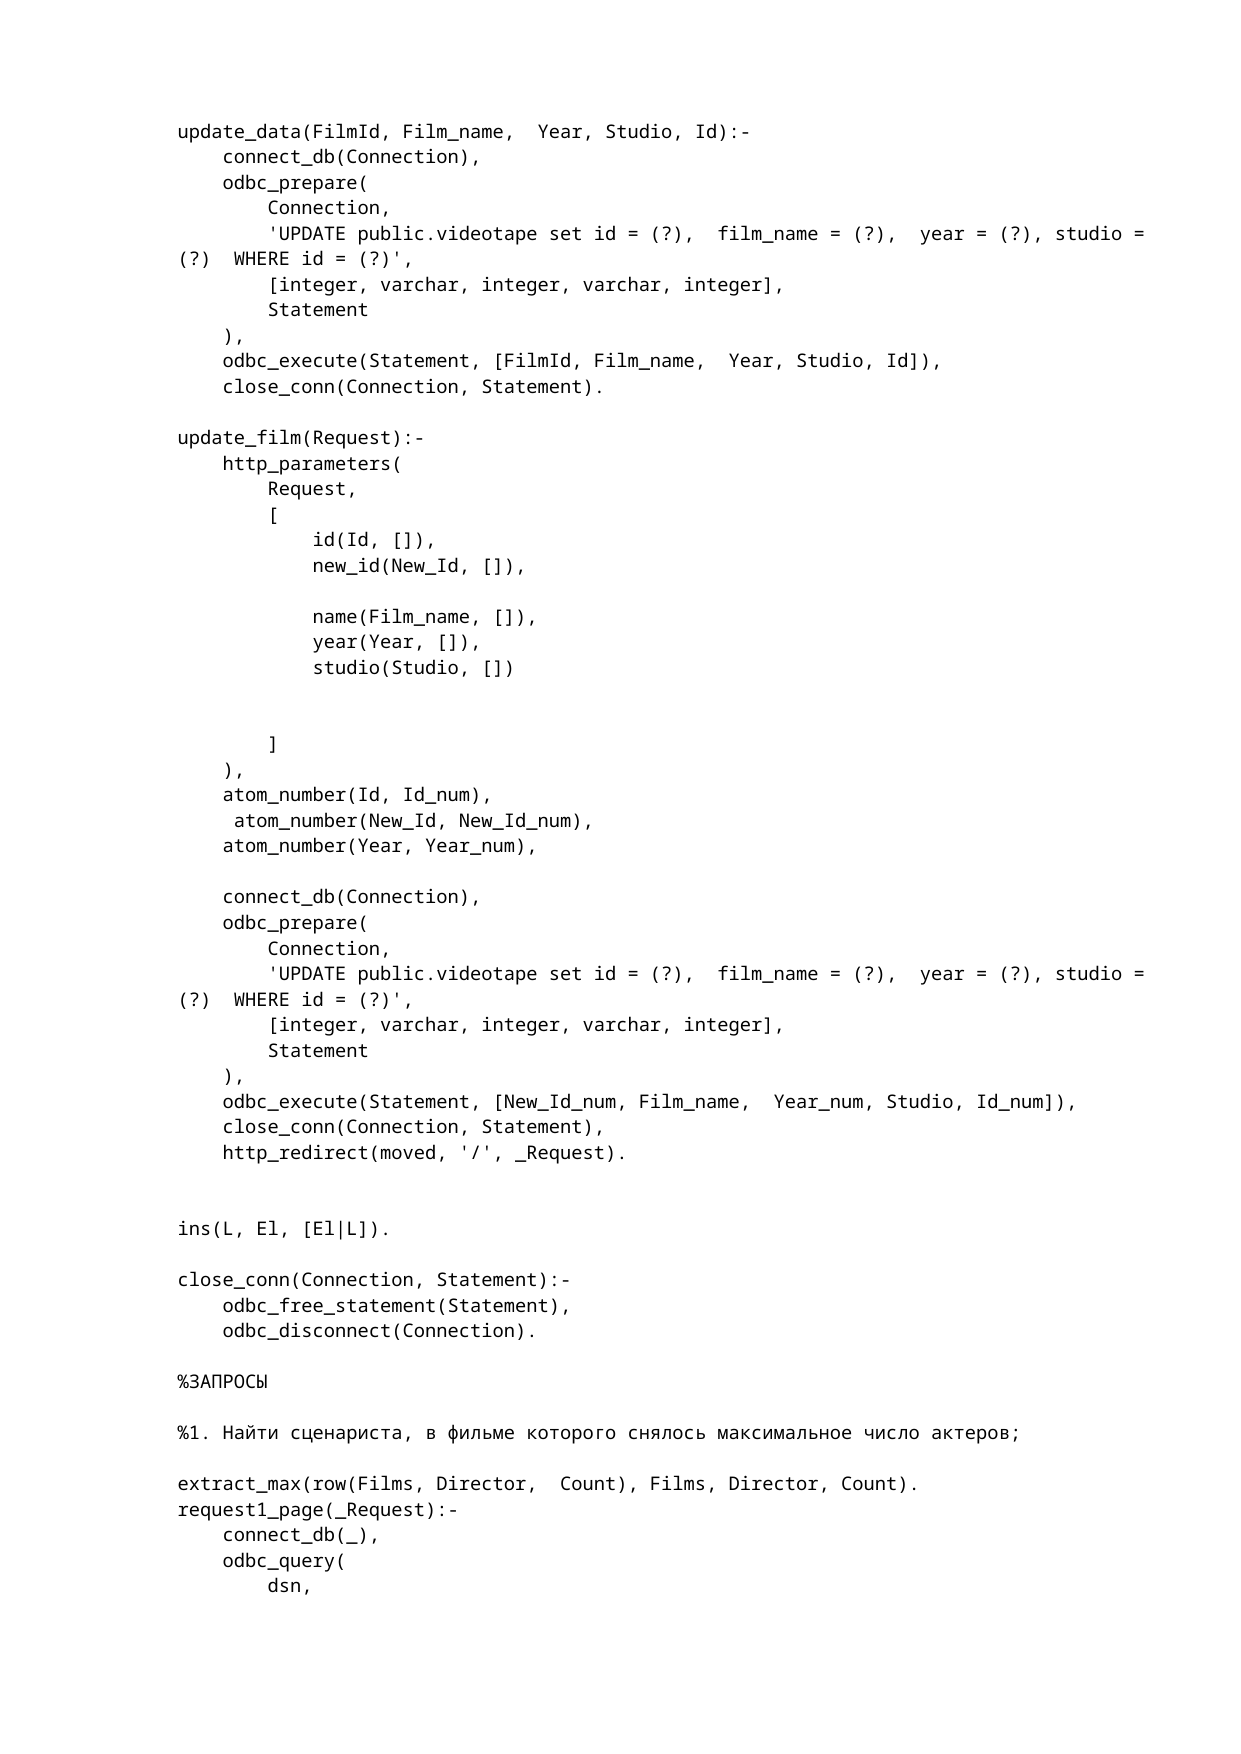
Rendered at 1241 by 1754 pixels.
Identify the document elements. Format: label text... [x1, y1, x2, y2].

text year(Year, []), [177, 628, 1152, 654]
text close_conn(Connection, Statement):- [177, 1267, 1152, 1292]
text connect_db(_), [177, 1522, 1152, 1547]
text [ [177, 501, 1152, 526]
text id(Id, []), [177, 526, 1152, 552]
text Connection, [177, 195, 1152, 220]
text Request, [177, 475, 1152, 501]
text ] [177, 731, 1152, 756]
text %ЗАПРОСЫ [177, 1369, 1152, 1394]
text [integer, varchar, integer, varchar, integer], [177, 1011, 1152, 1037]
text ), [177, 756, 1152, 782]
text odbc_prepare( [177, 909, 1152, 935]
text odbc_disconnect(Connection). [177, 1318, 1152, 1343]
text odbc_query( [177, 1547, 1152, 1573]
text 'UPDATE public.videotape set id = (?), film_name = (?), year = (?), studio = (?) WHERE id = (?)', [177, 960, 1152, 1011]
text ), [177, 1062, 1152, 1088]
text close_conn(Connection, Statement). [177, 373, 1152, 399]
text %1. Найти сценариста, в фильме которого снялось максимальное число актеров; [177, 1420, 1152, 1445]
text update_data(FilmId, Film_name, Year, Studio, Id):- [177, 118, 1152, 144]
text connect_db(Connection), [177, 144, 1152, 169]
text Connection, [177, 935, 1152, 960]
text http_redirect(moved, '/', _Request). [177, 1139, 1152, 1164]
text update_film(Request):- [177, 424, 1152, 450]
text studio(Studio, []) [177, 654, 1152, 679]
text Statement [177, 297, 1152, 322]
text name(Film_name, []), [177, 603, 1152, 628]
text odbc_prepare( [177, 169, 1152, 195]
text extract_max(row(Films, Director, Count), Films, Director, Count). [177, 1471, 1152, 1496]
text 'UPDATE public.videotape set id = (?), film_name = (?), year = (?), studio = (?) WHERE id = (?)', [177, 220, 1152, 271]
text close_conn(Connection, Statement), [177, 1113, 1152, 1139]
text odbc_free_statement(Statement), [177, 1292, 1152, 1318]
text atom_number(Year, Year_num), [177, 833, 1152, 858]
text odbc_execute(Statement, [FilmId, Film_name, Year, Studio, Id]), [177, 348, 1152, 373]
text new_id(New_Id, []), [177, 552, 1152, 577]
text connect_db(Connection), [177, 884, 1152, 909]
text http_parameters( [177, 450, 1152, 475]
text atom_number(New_Id, New_Id_num), [177, 807, 1152, 833]
text dsn, [177, 1573, 1152, 1598]
text request1_page(_Request):- [177, 1496, 1152, 1522]
text atom_number(Id, Id_num), [177, 782, 1152, 807]
text odbc_execute(Statement, [New_Id_num, Film_name, Year_num, Studio, Id_num]), [177, 1088, 1152, 1113]
text Statement [177, 1037, 1152, 1062]
text ), [177, 322, 1152, 348]
text ins(L, El, [El|L]). [177, 1216, 1152, 1241]
text [integer, varchar, integer, varchar, integer], [177, 271, 1152, 297]
